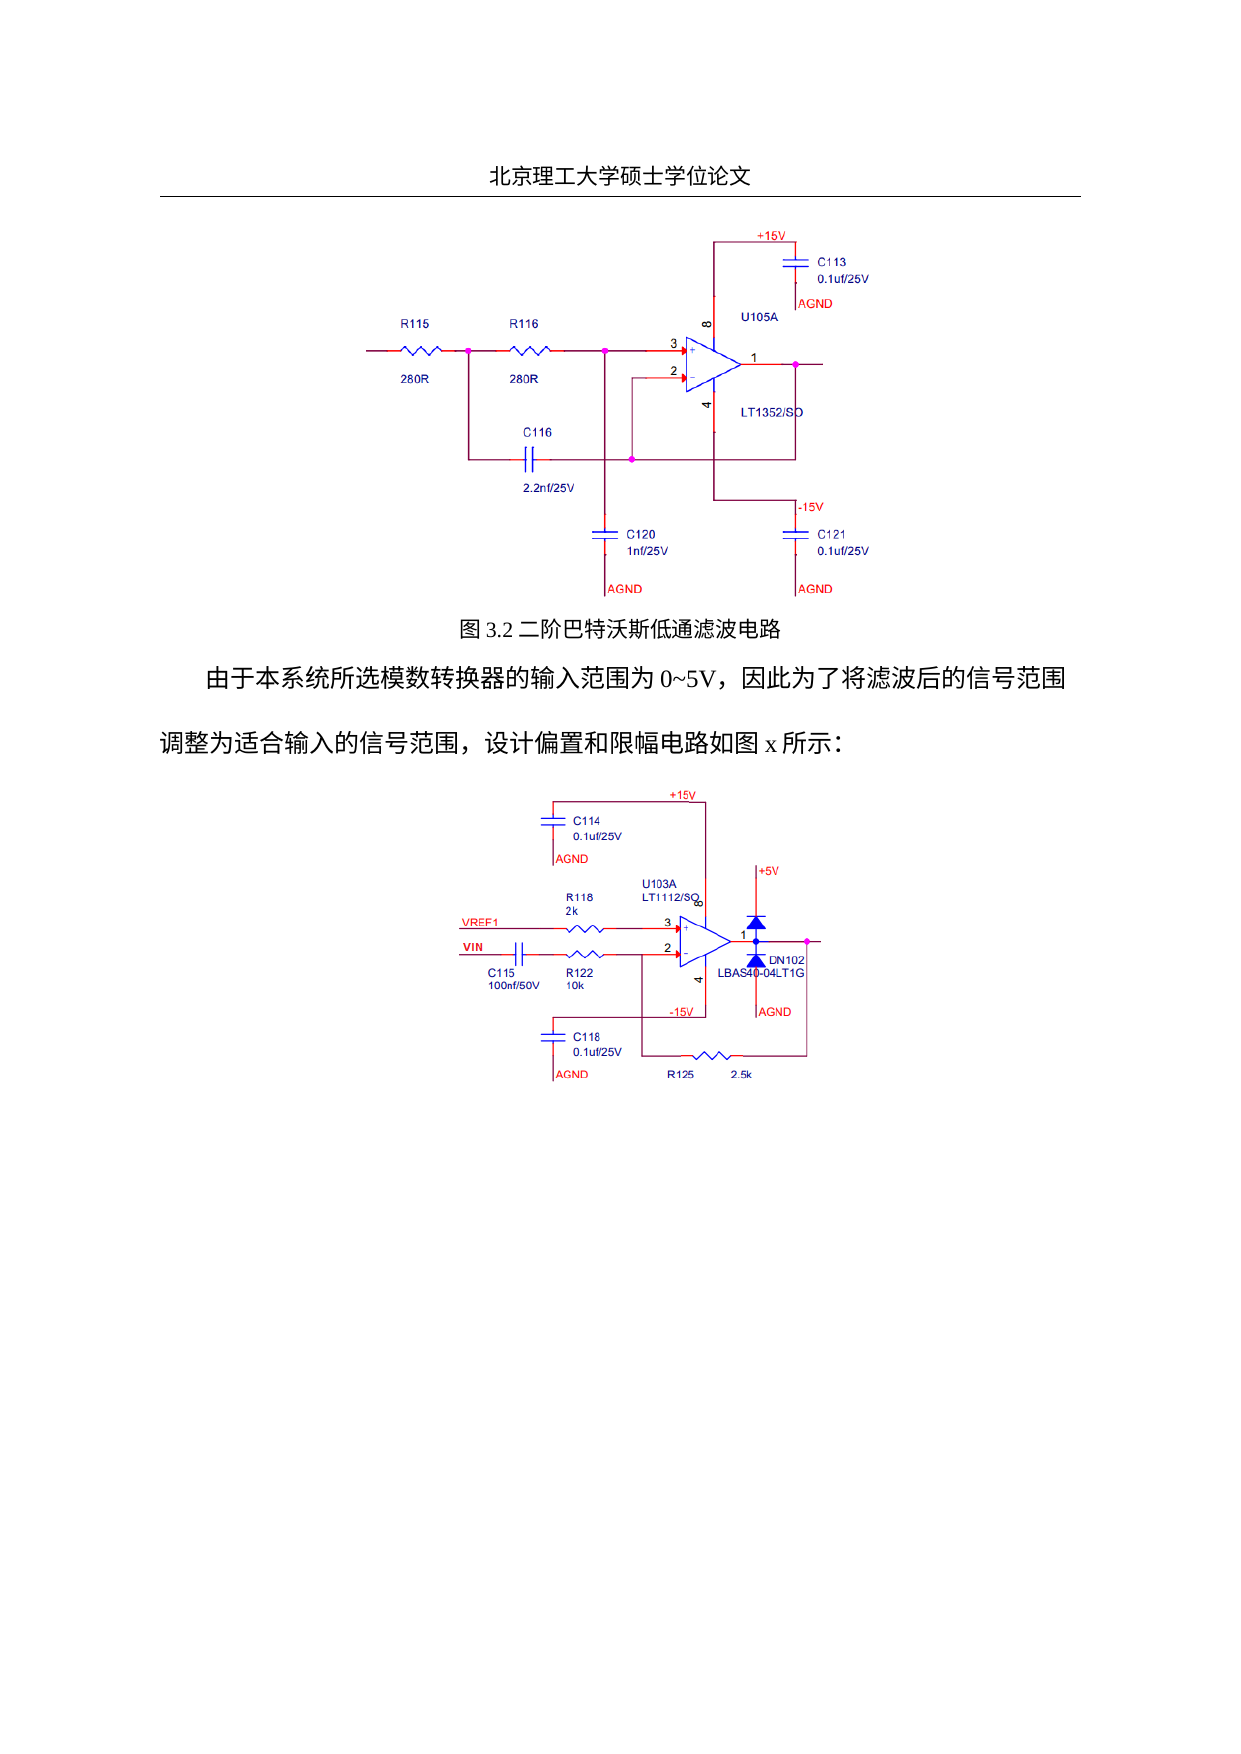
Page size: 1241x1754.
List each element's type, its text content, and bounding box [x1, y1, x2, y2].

picture [450, 774, 836, 1108]
picture [358, 222, 888, 612]
text 由于本系统所选模数转换器的输入范围为0~5V，因此为了将滤波后的信号范围调整为适合输入的信号范围，设计偏置和限幅电路如图x所示： [159, 644, 1081, 774]
text 图3.2 二阶巴特沃斯低通滤波电路 [159, 612, 1081, 644]
